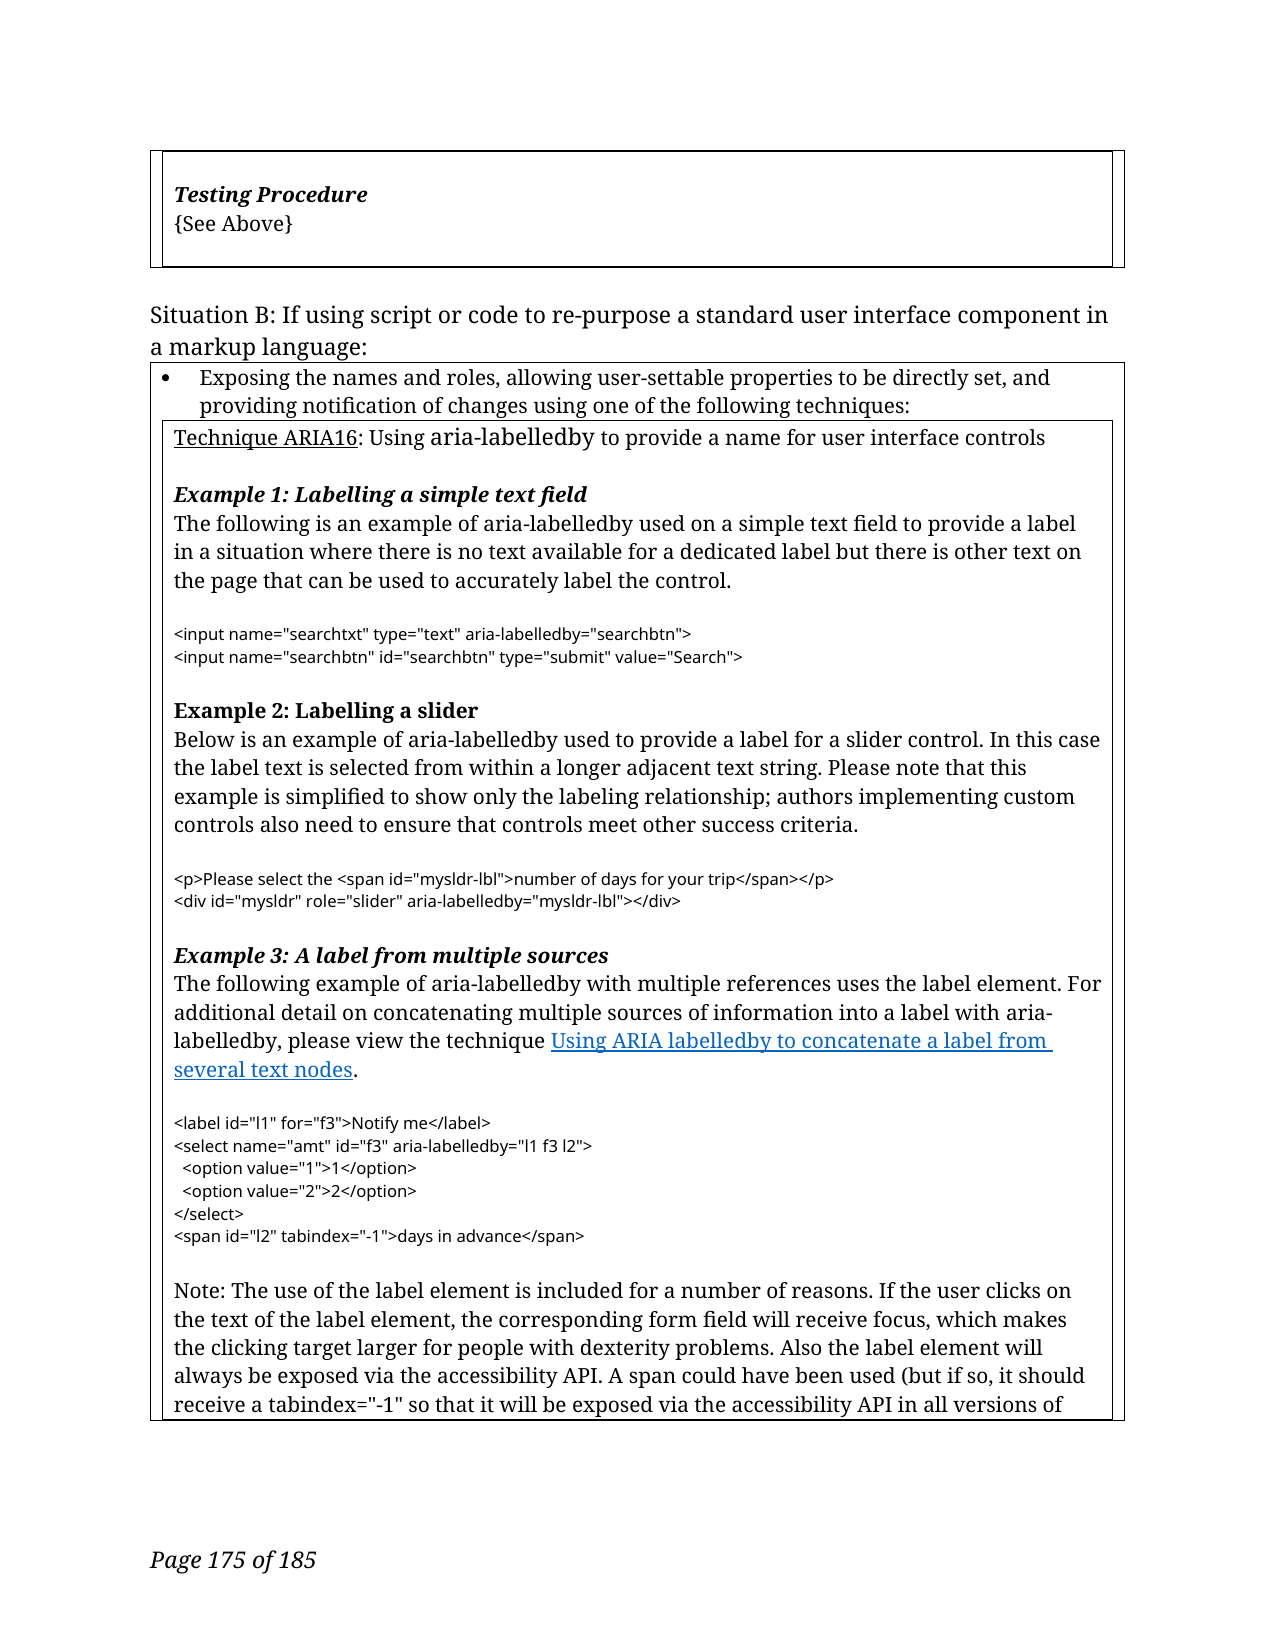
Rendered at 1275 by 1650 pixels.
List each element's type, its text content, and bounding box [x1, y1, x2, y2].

text Situation B: If using script or code to re-purpose a standard user interface component in a markup language: [150, 299, 1125, 362]
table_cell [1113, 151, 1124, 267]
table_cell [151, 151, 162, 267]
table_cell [163, 152, 1112, 266]
